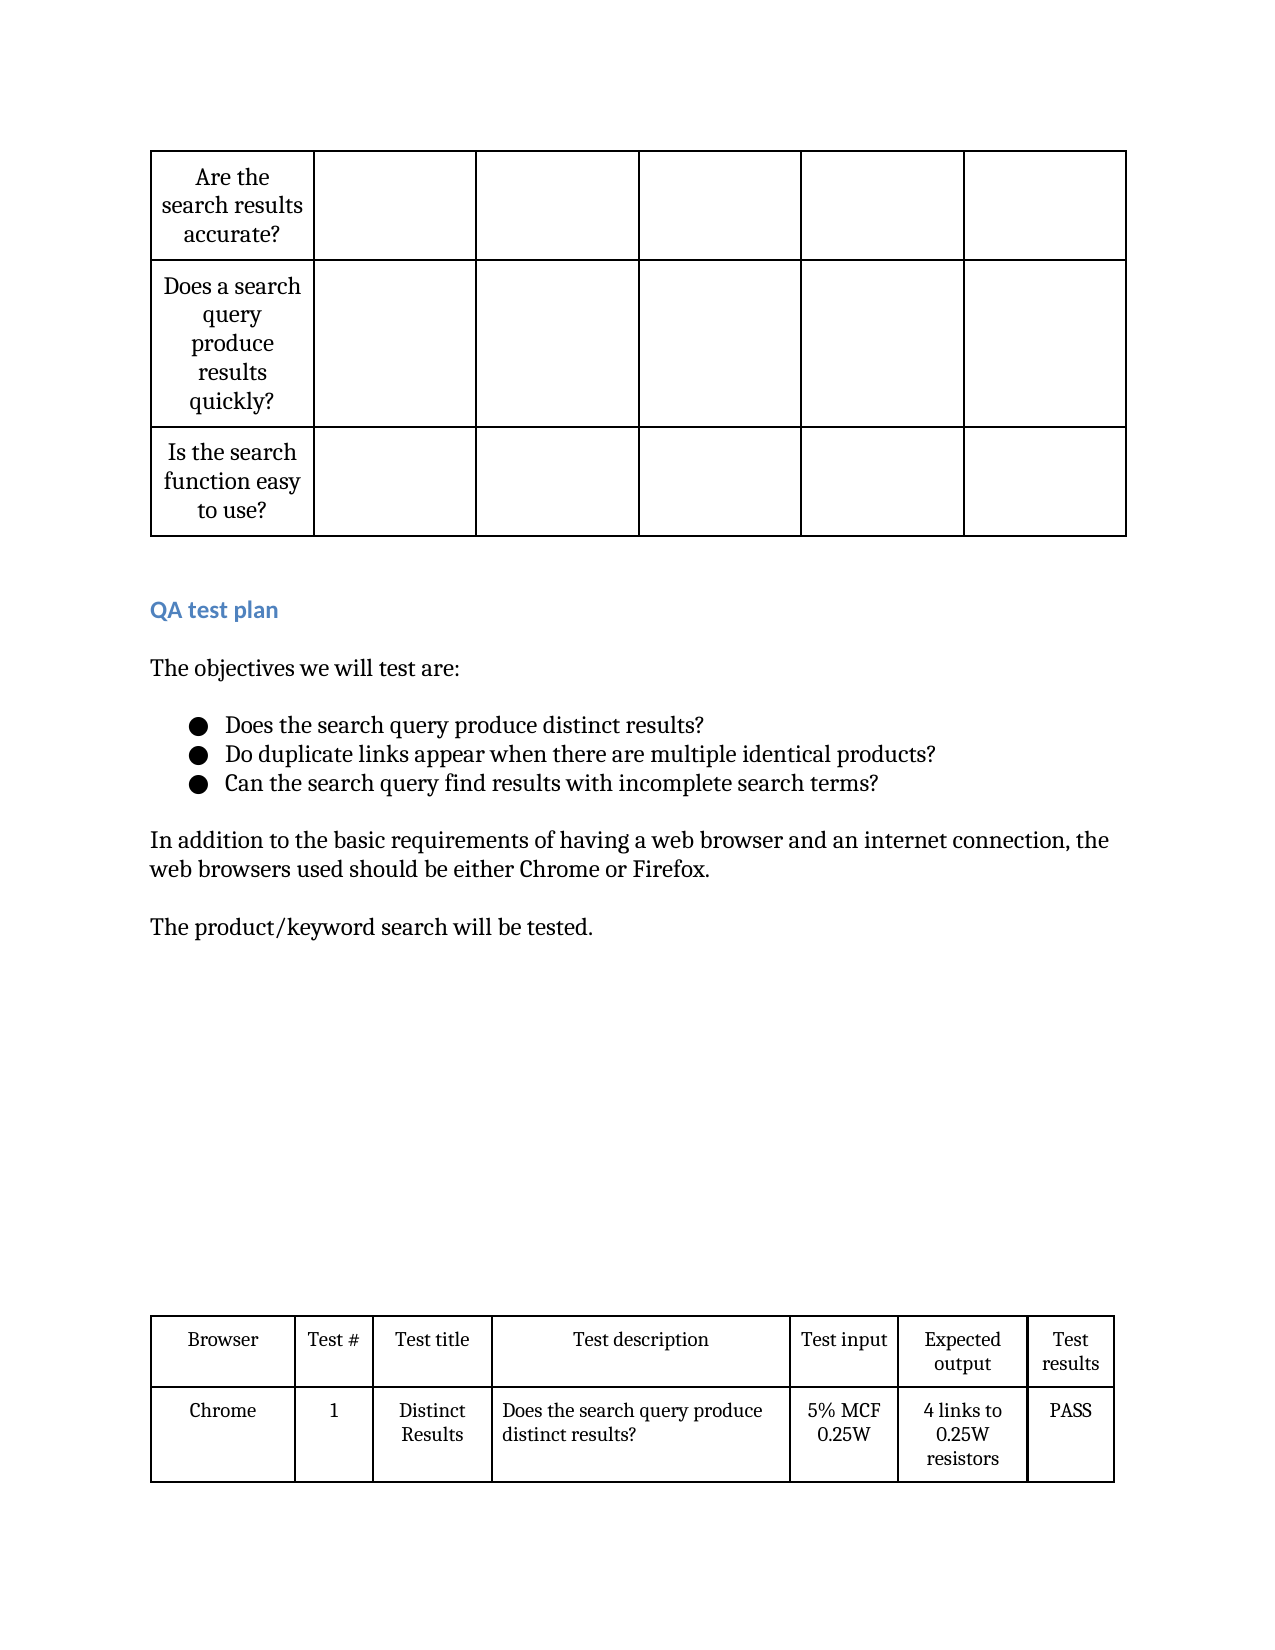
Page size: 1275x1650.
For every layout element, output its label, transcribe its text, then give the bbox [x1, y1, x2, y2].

table_cell [965, 261, 1125, 426]
table_cell Does the search query produce distinct results? [493, 1388, 789, 1481]
table_header Test results [1029, 1317, 1113, 1386]
table_cell Does a search query produce results quickly? [152, 261, 313, 426]
table_cell Distinct Results [374, 1388, 491, 1481]
text QA test plan [150, 594, 1125, 625]
table_cell [965, 428, 1125, 535]
table_cell 1 [296, 1388, 372, 1481]
text In addition to the basic requirements of having a web browser and an internet connection, the web browsers used should be either Chrome or Firefox. [150, 826, 1125, 884]
table_cell [315, 152, 475, 259]
table_cell 5% MCF 0.25W [791, 1388, 897, 1481]
table_header Test # [296, 1317, 372, 1386]
table_cell [477, 152, 638, 259]
table_header Browser [152, 1317, 294, 1386]
table_cell PASS [1029, 1388, 1113, 1481]
table_cell [477, 261, 638, 426]
list Does the search query produce distinct results? [187, 711, 1125, 740]
table_cell [315, 261, 475, 426]
table_cell [640, 261, 800, 426]
table_cell [802, 428, 963, 535]
table_cell Chrome [152, 1388, 294, 1481]
list Can the search query find results with incomplete search terms? [187, 769, 1125, 798]
table_cell [640, 428, 800, 535]
table_header Test description [493, 1317, 789, 1386]
text The product/keyword search will be tested. [150, 913, 1125, 941]
table_cell 4 links to 0.25W resistors [899, 1388, 1026, 1481]
table_cell Is the search function easy to use? [152, 428, 313, 535]
table_cell [965, 152, 1125, 259]
table_cell [477, 428, 638, 535]
text The objectives we will test are: [150, 654, 1125, 683]
table_cell [802, 261, 963, 426]
table_cell [640, 152, 800, 259]
table_cell Are the search results accurate? [152, 152, 313, 259]
table_cell [802, 152, 963, 259]
table_header Test title [374, 1317, 491, 1386]
table_cell [315, 428, 475, 535]
table_header Test input [791, 1317, 897, 1386]
list Do duplicate links appear when there are multiple identical products? [187, 740, 1125, 769]
table_header Expected output [899, 1317, 1026, 1386]
